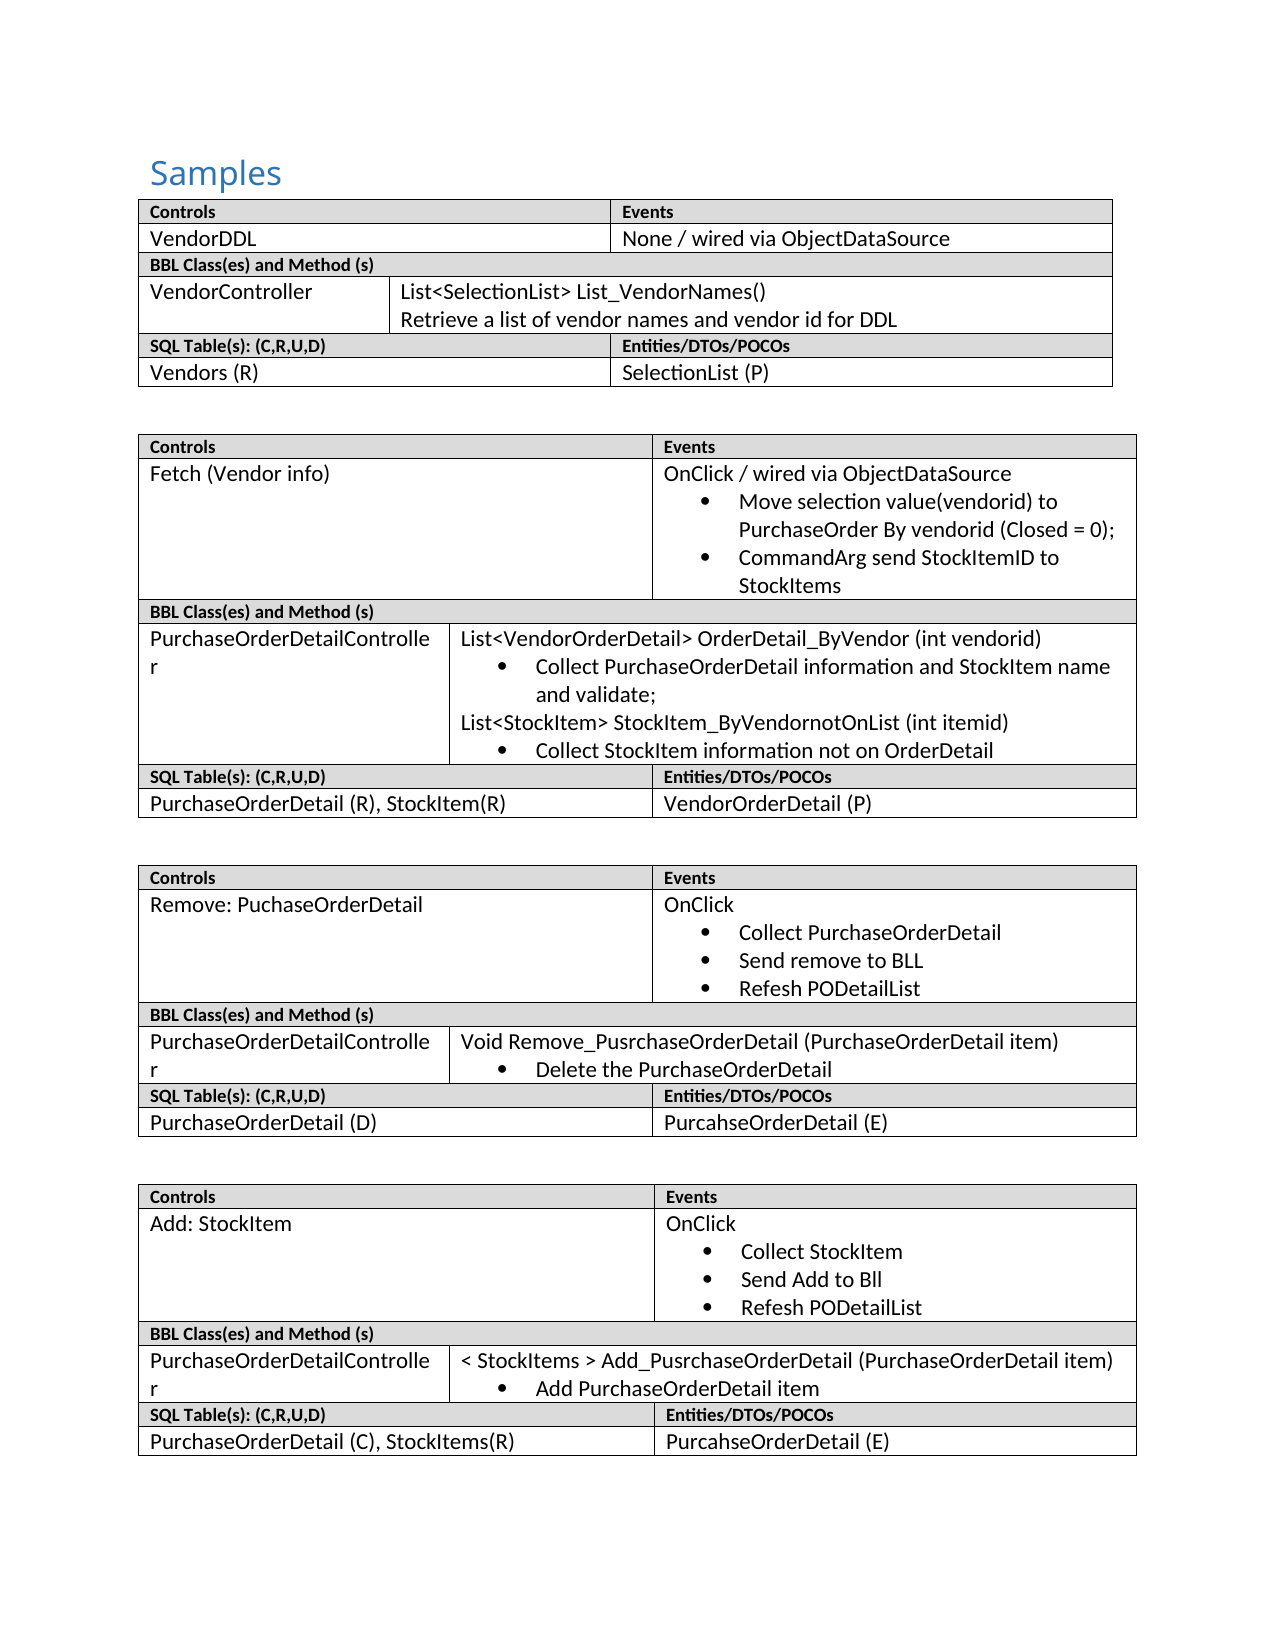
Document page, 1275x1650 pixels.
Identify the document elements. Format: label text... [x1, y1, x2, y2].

subtitle Samples [150, 150, 1125, 195]
table_cell Entities/DTOs/POCOs [655, 1403, 1136, 1426]
table_cell VendorOrderDetail (P) [653, 789, 1136, 817]
table_cell Void Remove_PusrchaseOrderDetail (PurchaseOrderDetail item) Delete the PurchaseOrderDetail [450, 1027, 1136, 1083]
table_cell None / wired via ObjectDataSource [611, 224, 1112, 252]
table_header Controls [139, 200, 610, 223]
table_header Controls [139, 866, 652, 889]
table_cell SelectionList (P) [611, 358, 1112, 386]
table_cell PurchaseOrderDetailController [139, 1346, 449, 1402]
table_cell PurchaseOrderDetail (C), StockItems(R) [139, 1427, 654, 1455]
table_cell BBL Class(es) and Method (s) [139, 253, 1112, 276]
table_cell VendorDDL [139, 224, 610, 252]
table_cell PurcahseOrderDetail (E) [655, 1427, 1136, 1455]
table_cell < StockItems > Add_PusrchaseOrderDetail (PurchaseOrderDetail item) Add PurchaseOrderDetail item [450, 1346, 1136, 1402]
table_cell List<SelectionList> List_VendorNames() Retrieve a list of vendor names and vendor id for DDL [390, 277, 1112, 333]
table_cell PurcahseOrderDetail (E) [653, 1108, 1136, 1136]
table_cell List<VendorOrderDetail> OrderDetail_ByVendor (int vendorid) Collect PurchaseOrderDetail information and StockItem name and validate; List<StockItem> StockItem_ByVendornotOnList (int itemid) Collect StockItem information not on OrderDetail [450, 624, 1136, 764]
table_header Controls [139, 435, 652, 458]
table_cell OnClick Collect PurchaseOrderDetail Send remove to BLL Refesh PODetailList [653, 890, 1136, 1002]
table_cell Add: StockItem [139, 1209, 654, 1321]
table_cell SQL Table(s): (C,R,U,D) [139, 334, 610, 357]
table_cell Entities/DTOs/POCOs [653, 1084, 1136, 1107]
table_header Events [653, 866, 1136, 889]
table_cell OnClick / wired via ObjectDataSource Move selection value(vendorid) to PurchaseOrder By vendorid (Closed = 0); CommandArg send StockItemID to StockItems [653, 459, 1136, 599]
table_header Events [653, 435, 1136, 458]
table_cell PurchaseOrderDetailController [139, 624, 449, 764]
table_cell PurchaseOrderDetail (R), StockItem(R) [139, 789, 652, 817]
table_cell BBL Class(es) and Method (s) [139, 1003, 1136, 1026]
table_cell Fetch (Vendor info) [139, 459, 652, 599]
table_cell SQL Table(s): (C,R,U,D) [139, 1084, 652, 1107]
table_cell BBL Class(es) and Method (s) [139, 600, 1136, 623]
table_cell Entities/DTOs/POCOs [653, 765, 1136, 788]
table_cell Entities/DTOs/POCOs [611, 334, 1112, 357]
table_cell OnClick Collect StockItem Send Add to Bll Refesh PODetailList [655, 1209, 1136, 1321]
table_cell Remove: PuchaseOrderDetail [139, 890, 652, 1002]
table_cell VendorController [139, 277, 389, 333]
table_cell SQL Table(s): (C,R,U,D) [139, 765, 652, 788]
table_cell SQL Table(s): (C,R,U,D) [139, 1403, 654, 1426]
table_cell BBL Class(es) and Method (s) [139, 1322, 1136, 1345]
table_header Events [611, 200, 1112, 223]
table_cell PurchaseOrderDetailController [139, 1027, 449, 1083]
table_header Controls [139, 1185, 654, 1208]
table_header Events [655, 1185, 1136, 1208]
table_cell PurchaseOrderDetail (D) [139, 1108, 652, 1136]
table_cell Vendors (R) [139, 358, 610, 386]
